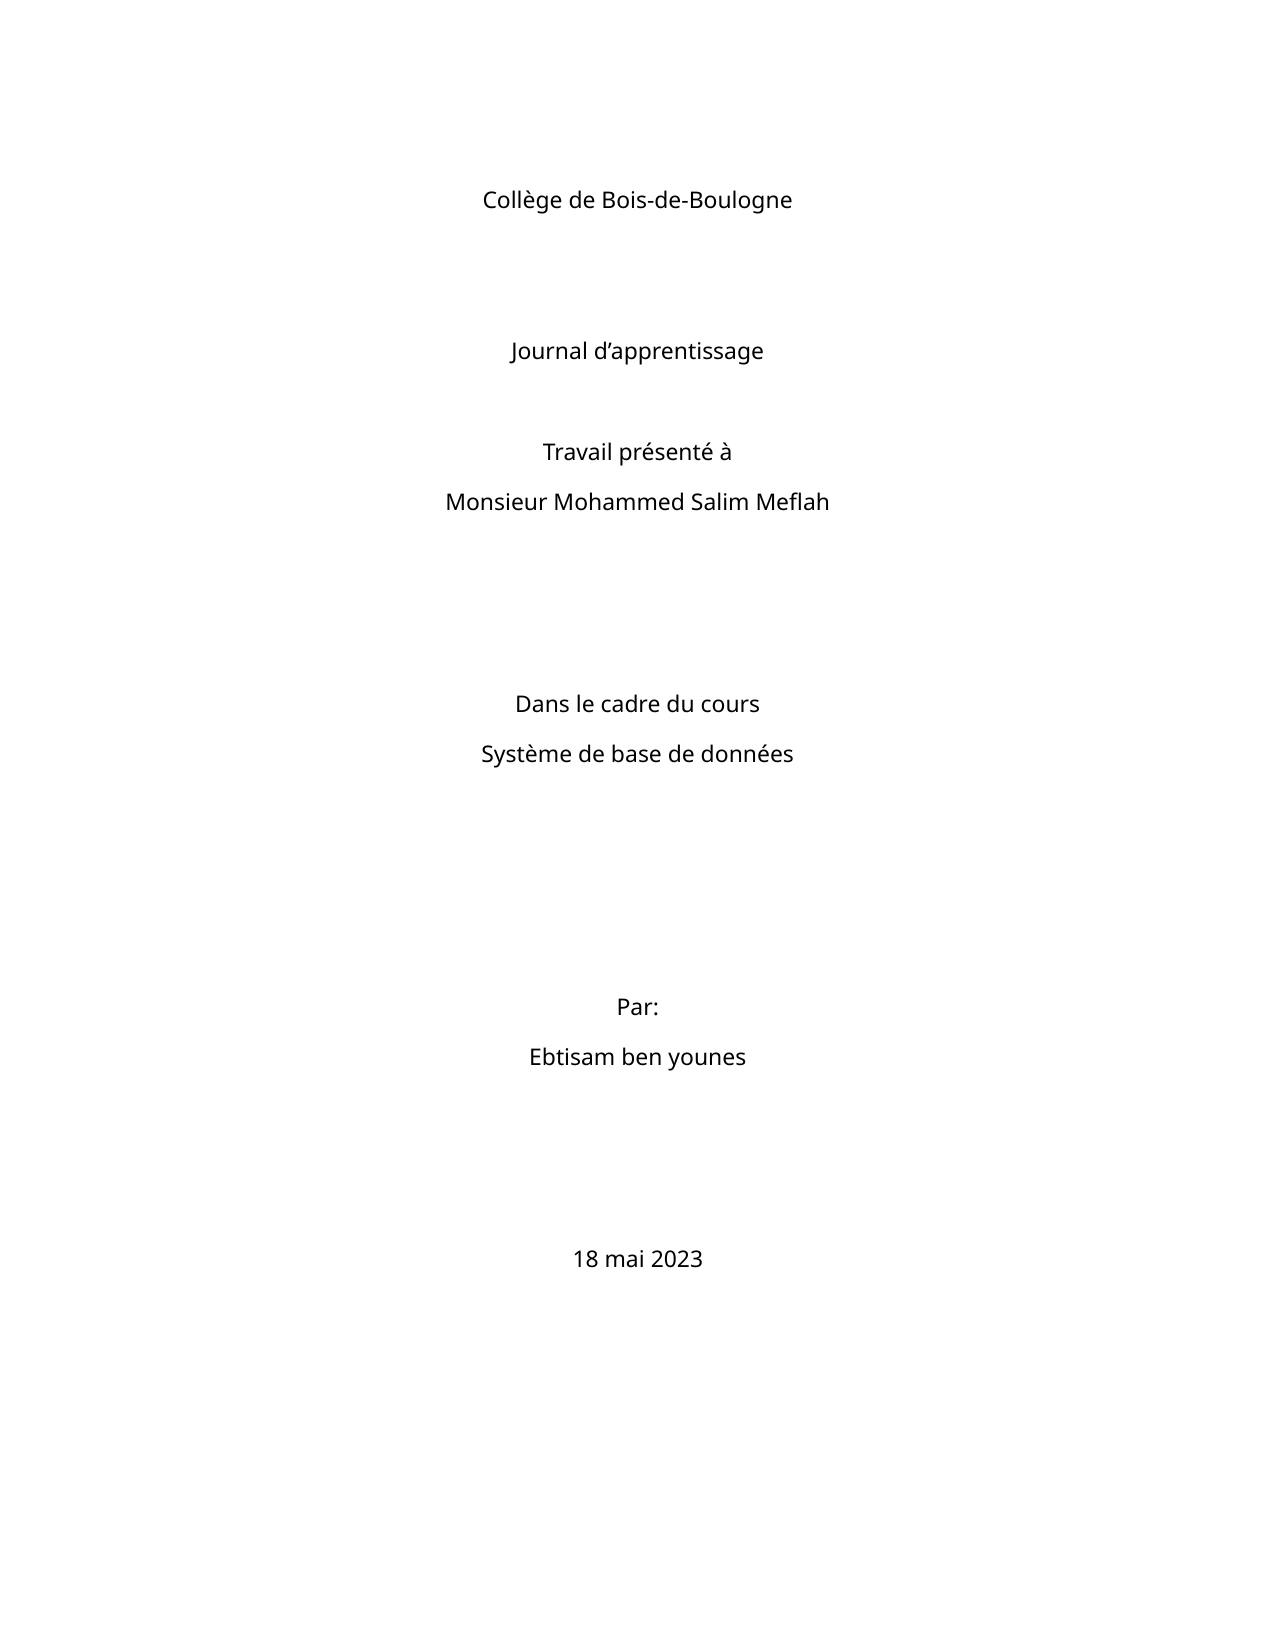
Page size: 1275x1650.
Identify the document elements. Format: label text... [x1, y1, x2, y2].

text Collège de Bois-de-Boulogne [187, 150, 1087, 215]
text Système de base de données [187, 738, 1087, 769]
text Par: [187, 990, 1087, 1022]
text Travail présenté à [187, 436, 1087, 467]
text Monsieur Mohammed Salim Meflah [187, 486, 1087, 517]
text 18 mai 2023 [187, 1242, 1087, 1274]
text Dans le cadre du cours [187, 688, 1087, 719]
text Ebtisam ben younes [187, 1041, 1087, 1072]
text Journal d’apprentissage [187, 335, 1087, 366]
